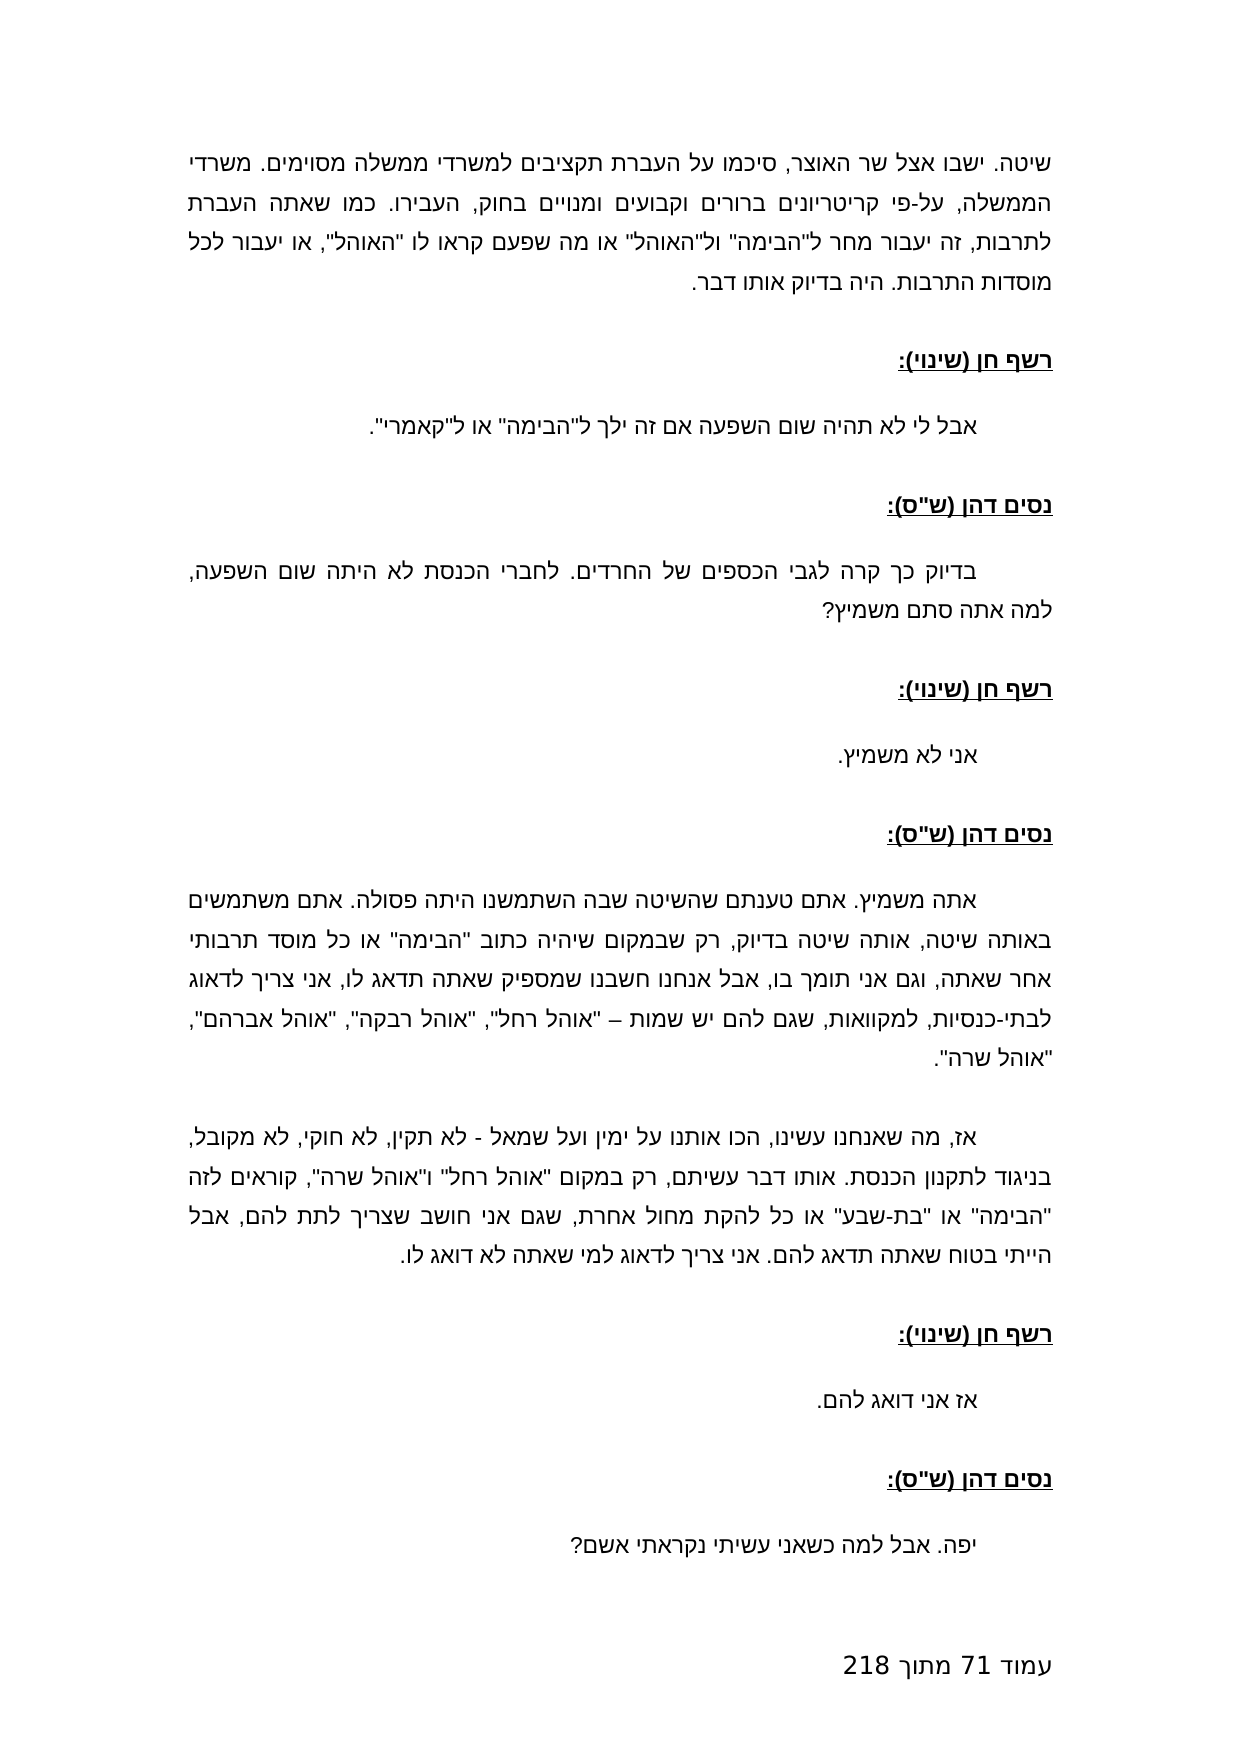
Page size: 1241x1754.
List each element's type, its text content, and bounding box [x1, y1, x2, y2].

text נסים דהן (ש"ס): [187, 492, 1053, 518]
text אז אני דואג להם. [187, 1387, 1053, 1413]
text אבל לי לא תהיה שום השפעה אם זה ילך ל"הבימה" או ל"קאמרי". [187, 413, 1053, 439]
text נסים דהן (ש"ס): [187, 821, 1053, 848]
text רשף חן (שינוי): [187, 1321, 1053, 1348]
text אז, מה שאנחנו עשינו, הכו אותנו על ימין ועל שמאל - לא תקין, לא חוקי, לא מקובל, בניגוד לתקנון הכנסת. אותו דבר עשיתם, רק במקום "אוהל רחל" ו"אוהל שרה", קוראים לזה "הבימה" או "בת-שבע" או כל להקת מחול אחרת, שגם אני חושב שצריך לתת להם, אבל הייתי בטוח שאתה תדאג להם. אני צריך לדאוג למי שאתה לא דואג לו. [187, 1124, 1053, 1269]
text נסים דהן (ש"ס): [187, 1466, 1053, 1492]
text רשף חן (שינוי): [187, 347, 1053, 374]
text יפה. אבל למה כשאני עשיתי נקראתי אשם? [187, 1532, 1053, 1558]
text בדיוק כך קרה לגבי הכספים של החרדים. לחברי הכנסת לא היתה שום השפעה, למה אתה סתם משמיץ? [187, 558, 1053, 624]
text רשף חן (שינוי): [187, 676, 1053, 703]
text אני לא משמיץ. [187, 742, 1053, 769]
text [187, 150, 1053, 295]
text אתה משמיץ. אתם טענתם שהשיטה שבה השתמשנו היתה פסולה. אתם משתמשים באותה שיטה, אותה שיטה בדיוק, רק שבמקום שיהיה כתוב "הבימה" או כל מוסד תרבותי אחר שאתה, וגם אני תומך בו, אבל אנחנו חשבנו שמספיק שאתה תדאג לו, אני צריך לדאוג לבתי-כנסיות, למקוואות, שגם להם יש שמות – "אוהל רחל", "אוהל רבקה", "אוהל אברהם", "אוהל שרה". [187, 887, 1053, 1071]
